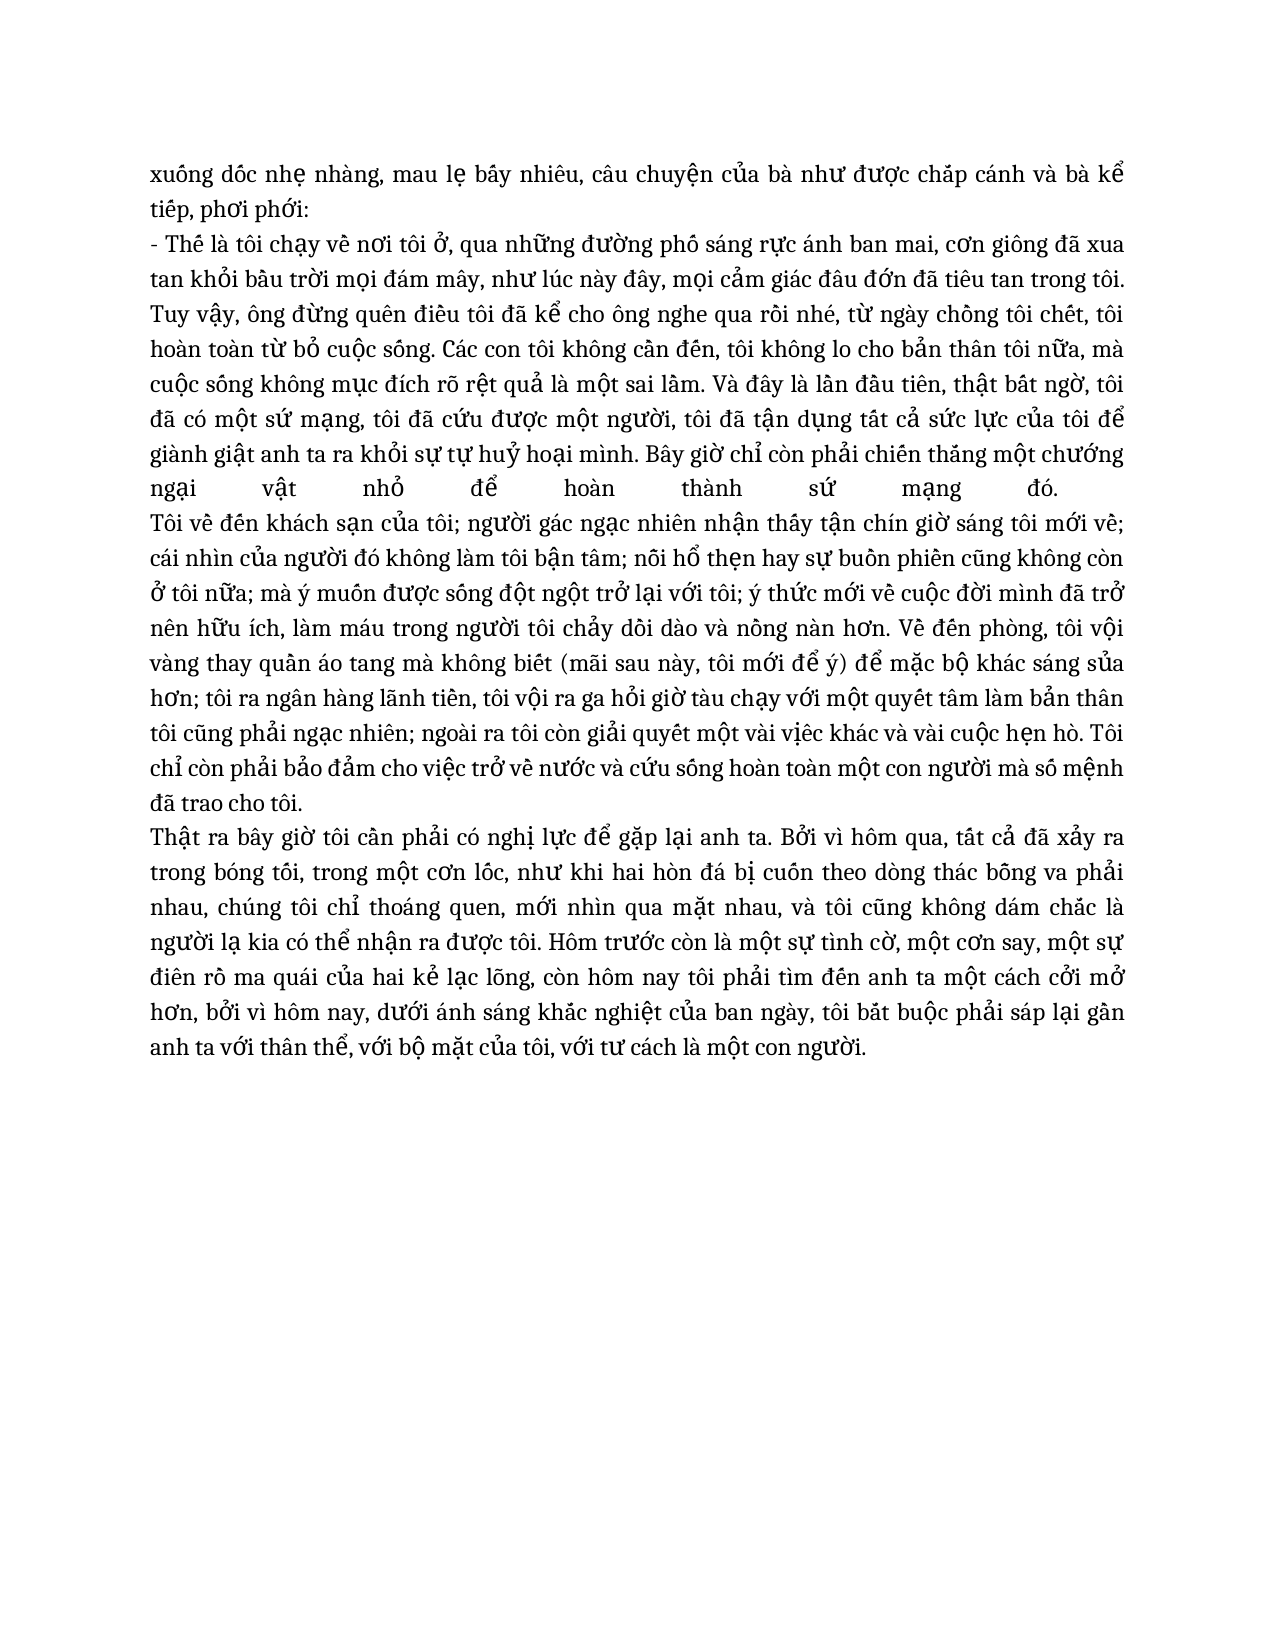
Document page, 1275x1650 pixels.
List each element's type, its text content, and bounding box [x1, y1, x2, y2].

text Thật ra bây giờ tôi cần phải có nghị lực để gặp lại anh ta. Bởi vì hôm qua, tất cả đã xảy ra trong bóng tối, trong một cơn lốc, như khi hai hòn đá bị cuốn theo dòng thác bỗng va phải nhau, chúng tôi chỉ thoáng quen, mới nhìn qua mặt nhau, và tôi cũng không dám chắc là người lạ kia có thể nhận ra được tôi. Hôm trước còn là một sự tình cờ, một cơn say, một sự điên rồ ma quái của hai kẻ lạc lõng, còn hôm nay tôi phải tìm đến anh ta một cách cởi mở hơn, bởi vì hôm nay, dưới ánh sáng khắc nghiệt của ban ngày, tôi bắt buộc phải sáp lại gần anh ta với thân thể, với bộ mặt của tôi, với tư cách là một con người. [150, 817, 1125, 1061]
text - Thế là tôi chạy về nơi tôi ở, qua những đường phố sáng rực ánh ban mai, cơn giông đã xua tan khỏi bầu trời mọi đám mây, như lúc này đây, mọi cảm giác đâu đớn đã tiêu tan trong tôi. Tuy vậy, ông đừng quên điều tôi đã kể cho ông nghe qua rồi nhé, từ ngày chồng tôi chết, tôi hoàn toàn từ bỏ cuộc sống. Các con tôi không cần đến, tôi không lo cho bản thân tôi nữa, mà cuộc sống không mục đích rõ rệt quả là một sai lầm. Và đây là lần đầu tiên, thật bất ngờ, tôi đã có một sứ mạng, tôi đã cứu được một người, tôi đã tận dụng tất cả sức lực của tôi để giành giật anh ta ra khỏi sự tự huỷ hoại mình. Bây giờ chỉ còn phải chiến thắng một chướng ngại vật nhỏ để hoàn thành sứ mạng đó. Tôi về đến khách sạn của tôi; người gác ngạc nhiên nhận thấy tận chín giờ sáng tôi mới về; cái nhìn của người đó không làm tôi bận tâm; nỗi hổ thẹn hay sự buồn phiền cũng không còn ở tôi nữa; mà ý muốn được sống đột ngột trở lại với tôi; ý thức mới về cuộc đời mình đã trở nên hữu ích, làm máu trong người tôi chảy dồi dào và nồng nàn hơn. Về đến phòng, tôi vội vàng thay quần áo tang mà không biết (mãi sau này, tôi mới để ý) để mặc bộ khác sáng sủa hơn; tôi ra ngân hàng lãnh tiền, tôi vội ra ga hỏi giờ tàu chạy với một quyết tâm làm bản thân tôi cũng phải ngạc nhiên; ngoài ra tôi còn giải quyết một vài vịêc khác và vài cuộc hẹn hò. Tôi chỉ còn phải bảo đảm cho việc trở về nước và cứu sống hoàn toàn một con người mà số mệnh đã trao cho tôi. [150, 224, 1125, 817]
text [150, 150, 1125, 224]
